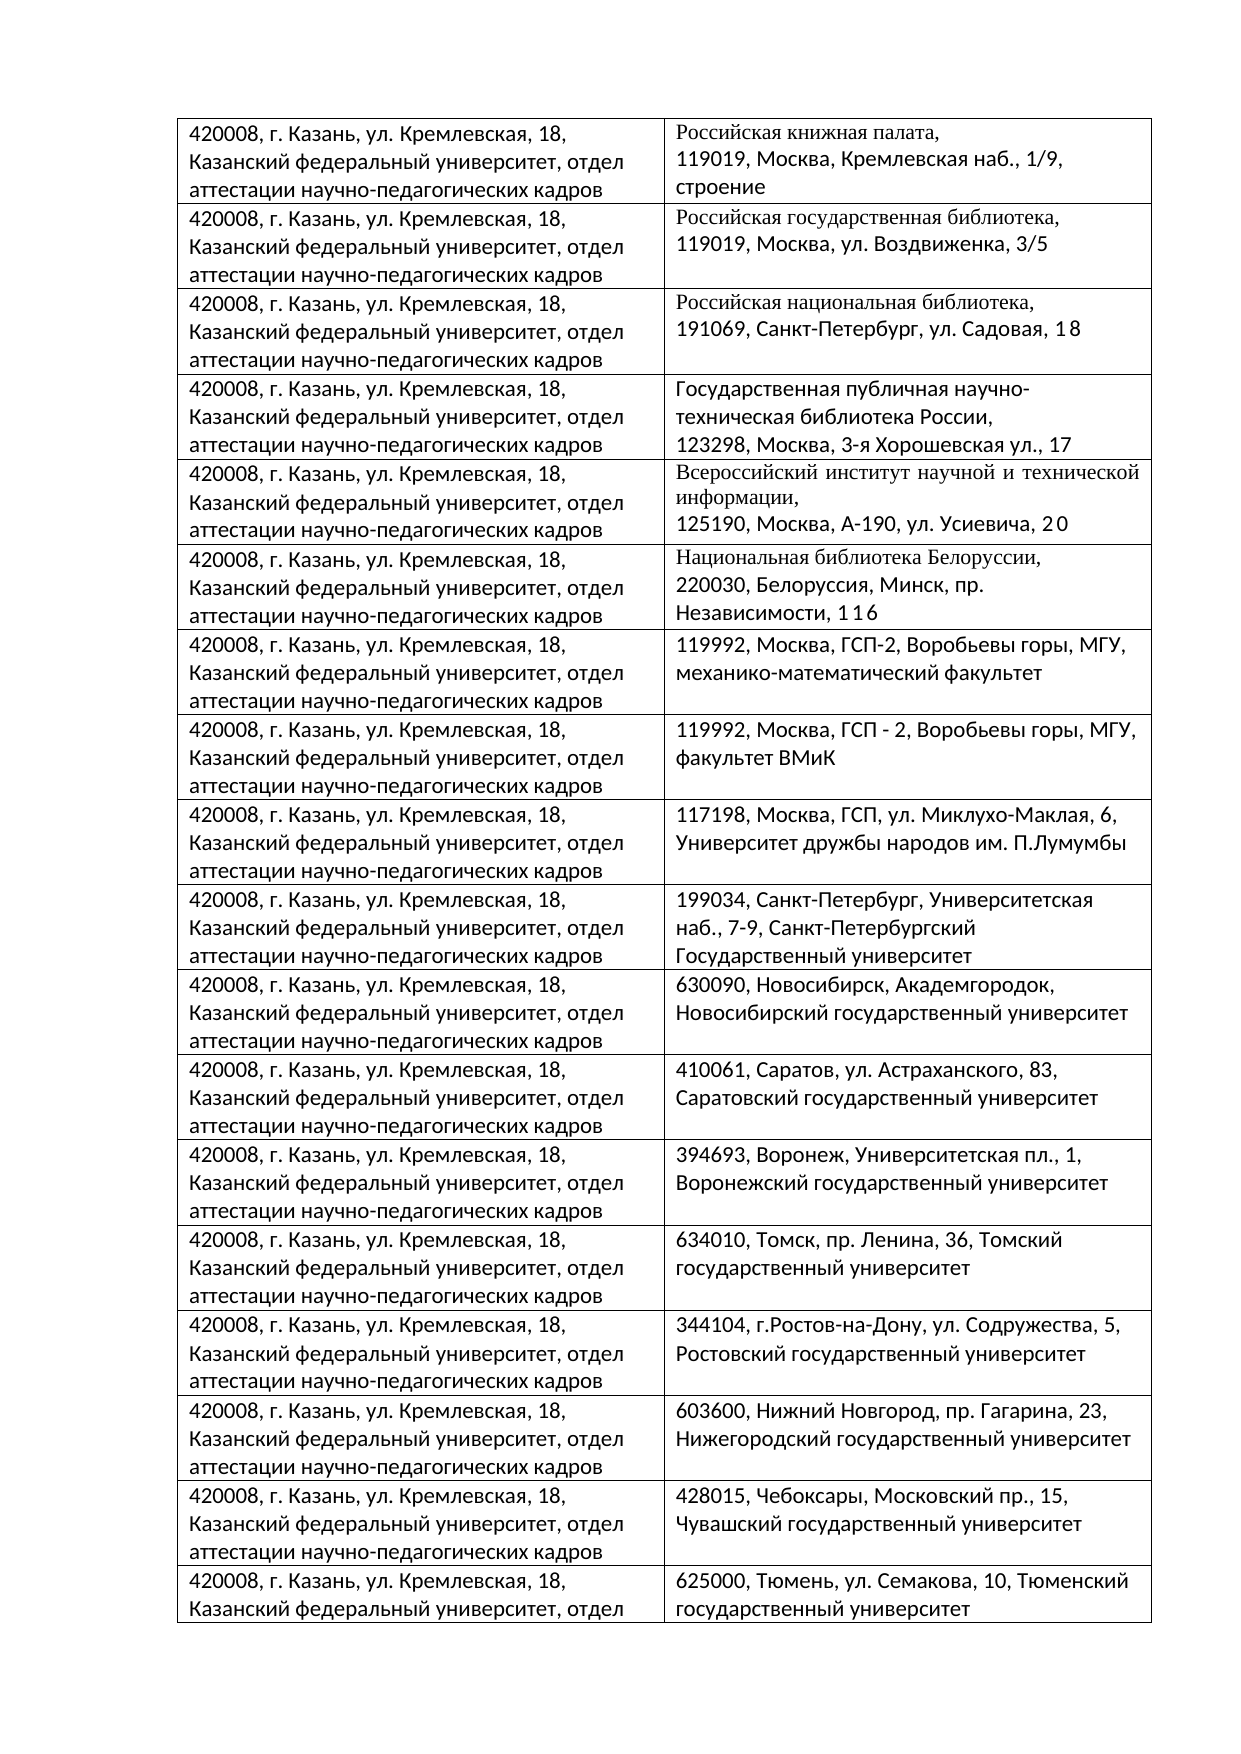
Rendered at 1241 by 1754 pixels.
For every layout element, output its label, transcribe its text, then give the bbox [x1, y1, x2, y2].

table_cell 119992, Москва, ГСП-2, Воробьевы горы, МГУ, механико-математический факультет [665, 630, 1151, 714]
table_cell 420008, г. Казань, ул. Кремлевская, 18, Казанский федеральный университет, отдел аттестации научно-педагогических кадров [178, 970, 664, 1054]
table_cell 630090, Новосибирск, Академгородок, Новосибирский государственный университет [665, 970, 1151, 1054]
table_cell Российская государственная библиотека, 119019, Москва, ул. Воздвиженка, 3/5 [665, 204, 1151, 288]
table_cell 420008, г. Казань, ул. Кремлевская, 18, Казанский федеральный университет, отдел аттестации научно-педагогических кадров [178, 545, 664, 629]
table_cell 410061, Саратов, ул. Астраханского, 83, Саратовский государственный университет [665, 1055, 1151, 1139]
table_cell Государственная публичная научно-техническая библиотека России, 123298, Москва, 3-я Хорошевская ул., 17 [665, 375, 1151, 458]
table_cell 634010, Томск, пр. Ленина, 36, Томский государственный университет [665, 1226, 1151, 1309]
table_cell 420008, г. Казань, ул. Кремлевская, 18, Казанский федеральный университет, отдел аттестации научно-педагогических кадров [178, 1140, 664, 1224]
table_header Российская книжная палата, 119019, Москва, Кремлевская наб., 1/9, строение [665, 119, 1151, 203]
table_cell 420008, г. Казань, ул. Кремлевская, 18, Казанский федеральный университет, отдел аттестации научно-педагогических кадров [178, 460, 664, 544]
table_cell 603600, Нижний Новгород, пр. Гагарина, 23, Нижегородский государственный университет [665, 1396, 1151, 1480]
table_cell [178, 1566, 664, 1622]
table_cell Национальная библиотека Белоруссии, 220030, Белоруссия, Минск, пр. Независимости, 116 [665, 545, 1151, 629]
table_cell 428015, Чебоксары, Московский пр., 15, Чувашский государственный университет [665, 1481, 1151, 1565]
table_cell 420008, г. Казань, ул. Кремлевская, 18, Казанский федеральный университет, отдел аттестации научно-педагогических кадров [178, 1226, 664, 1309]
table_cell 394693, Воронеж, Университетская пл., 1, Воронежский государственный университет [665, 1140, 1151, 1224]
table_cell 420008, г. Казань, ул. Кремлевская, 18, Казанский федеральный университет, отдел аттестации научно-педагогических кадров [178, 289, 664, 373]
table_cell 117198, Москва, ГСП, ул. Миклухо-Маклая, 6, Университет дружбы народов им. П.Лумумбы [665, 800, 1151, 884]
table_cell 420008, г. Казань, ул. Кремлевская, 18, Казанский федеральный университет, отдел аттестации научно-педагогических кадров [178, 1481, 664, 1565]
table_cell 420008, г. Казань, ул. Кремлевская, 18, Казанский федеральный университет, отдел аттестации научно-педагогических кадров [178, 1055, 664, 1139]
table_cell 420008, г. Казань, ул. Кремлевская, 18, Казанский федеральный университет, отдел аттестации научно-педагогических кадров [178, 885, 664, 969]
table_cell Российская национальная библиотека, 191069, Санкт-Петербург, ул. Садовая, 18 [665, 289, 1151, 373]
table_cell 420008, г. Казань, ул. Кремлевская, 18, Казанский федеральный университет, отдел аттестации научно-педагогических кадров [178, 1311, 664, 1395]
table_header 420008, г. Казань, ул. Кремлевская, 18, Казанский федеральный университет, отдел аттестации научно-педагогических кадров [178, 119, 664, 203]
table_cell 199034, Санкт-Петербург, Университетская наб., 7-9, Санкт-Петербургский Государственный университет [665, 885, 1151, 969]
table_cell 420008, г. Казань, ул. Кремлевская, 18, Казанский федеральный университет, отдел аттестации научно-педагогических кадров [178, 204, 664, 288]
table_cell 420008, г. Казань, ул. Кремлевская, 18, Казанский федеральный университет, отдел аттестации научно-педагогических кадров [178, 715, 664, 799]
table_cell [665, 1566, 1151, 1622]
table_cell 420008, г. Казань, ул. Кремлевская, 18, Казанский федеральный университет, отдел аттестации научно-педагогических кадров [178, 1396, 664, 1480]
table_cell 119992, Москва, ГСП - 2, Воробьевы горы, МГУ, факультет ВМиК [665, 715, 1151, 799]
table_cell 420008, г. Казань, ул. Кремлевская, 18, Казанский федеральный университет, отдел аттестации научно-педагогических кадров [178, 630, 664, 714]
table_cell 420008, г. Казань, ул. Кремлевская, 18, Казанский федеральный университет, отдел аттестации научно-педагогических кадров [178, 375, 664, 458]
table_cell Всероссийский институт научной и технической информации, 125190, Москва, А-190, ул. Усиевича, 20 [665, 460, 1151, 544]
table_cell 420008, г. Казань, ул. Кремлевская, 18, Казанский федеральный университет, отдел аттестации научно-педагогических кадров [178, 800, 664, 884]
table_cell 344104, г.Ростов-на-Дону, ул. Содружества, 5, Ростовский государственный университет [665, 1311, 1151, 1395]
